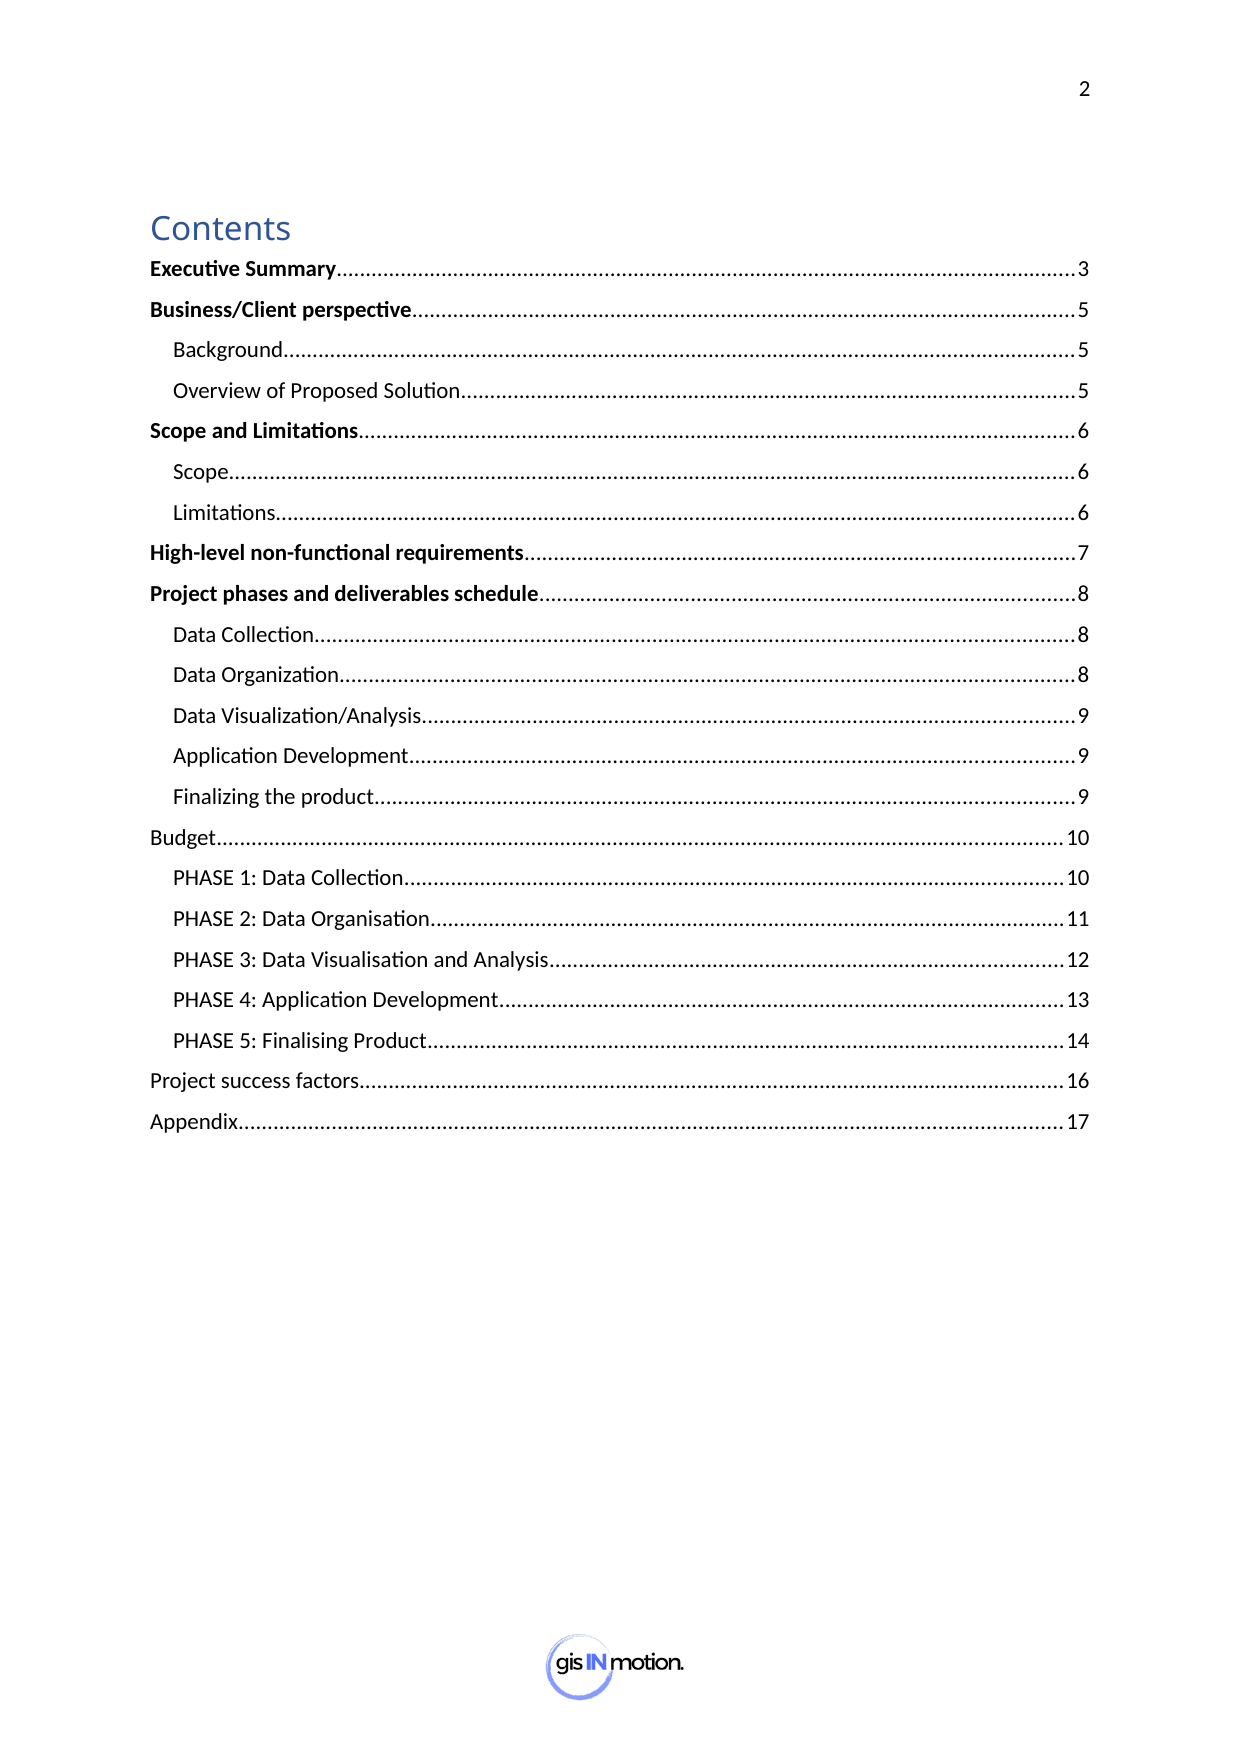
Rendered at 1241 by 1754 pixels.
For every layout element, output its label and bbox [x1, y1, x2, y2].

picture [536, 1583, 704, 1751]
